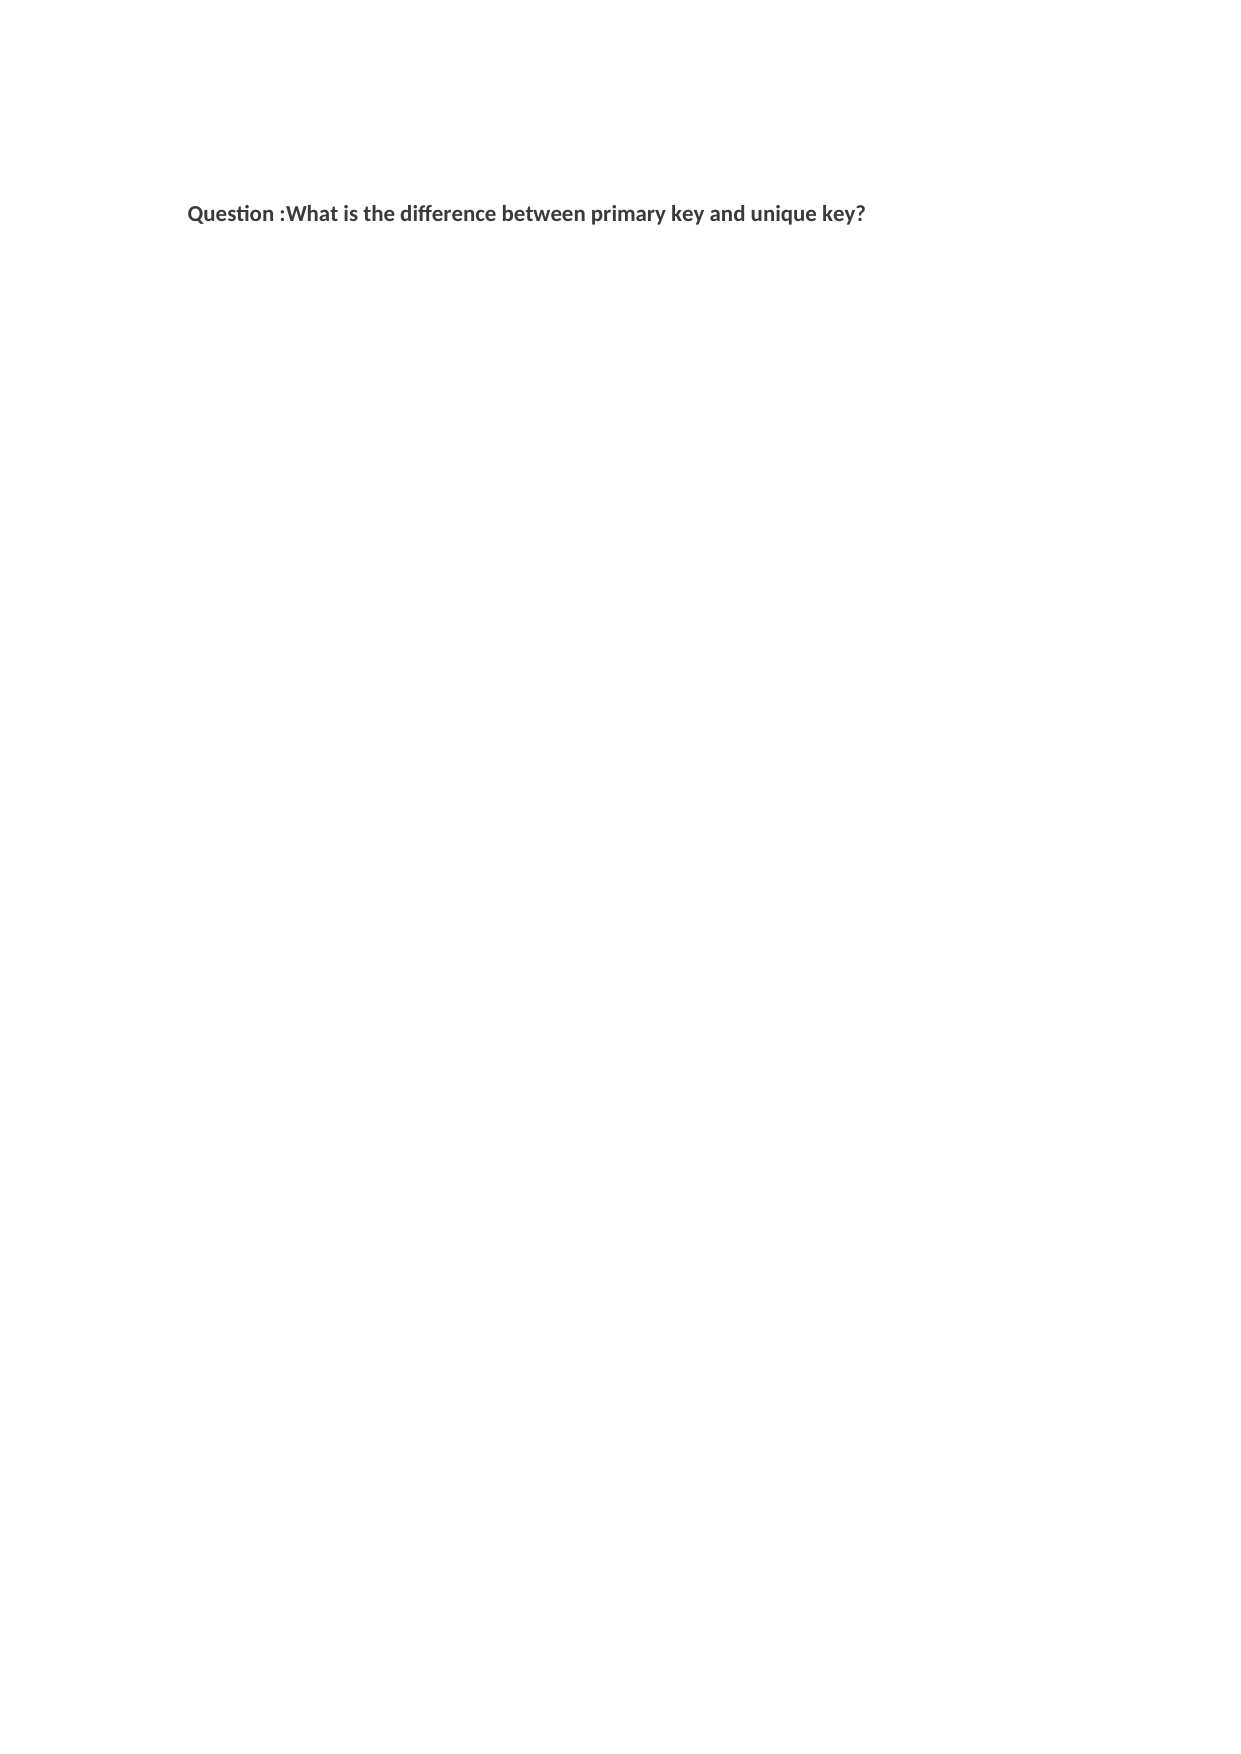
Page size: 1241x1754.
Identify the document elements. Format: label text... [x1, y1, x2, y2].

subtitle Question :What is the difference between primary key and unique key? [187, 187, 1053, 227]
